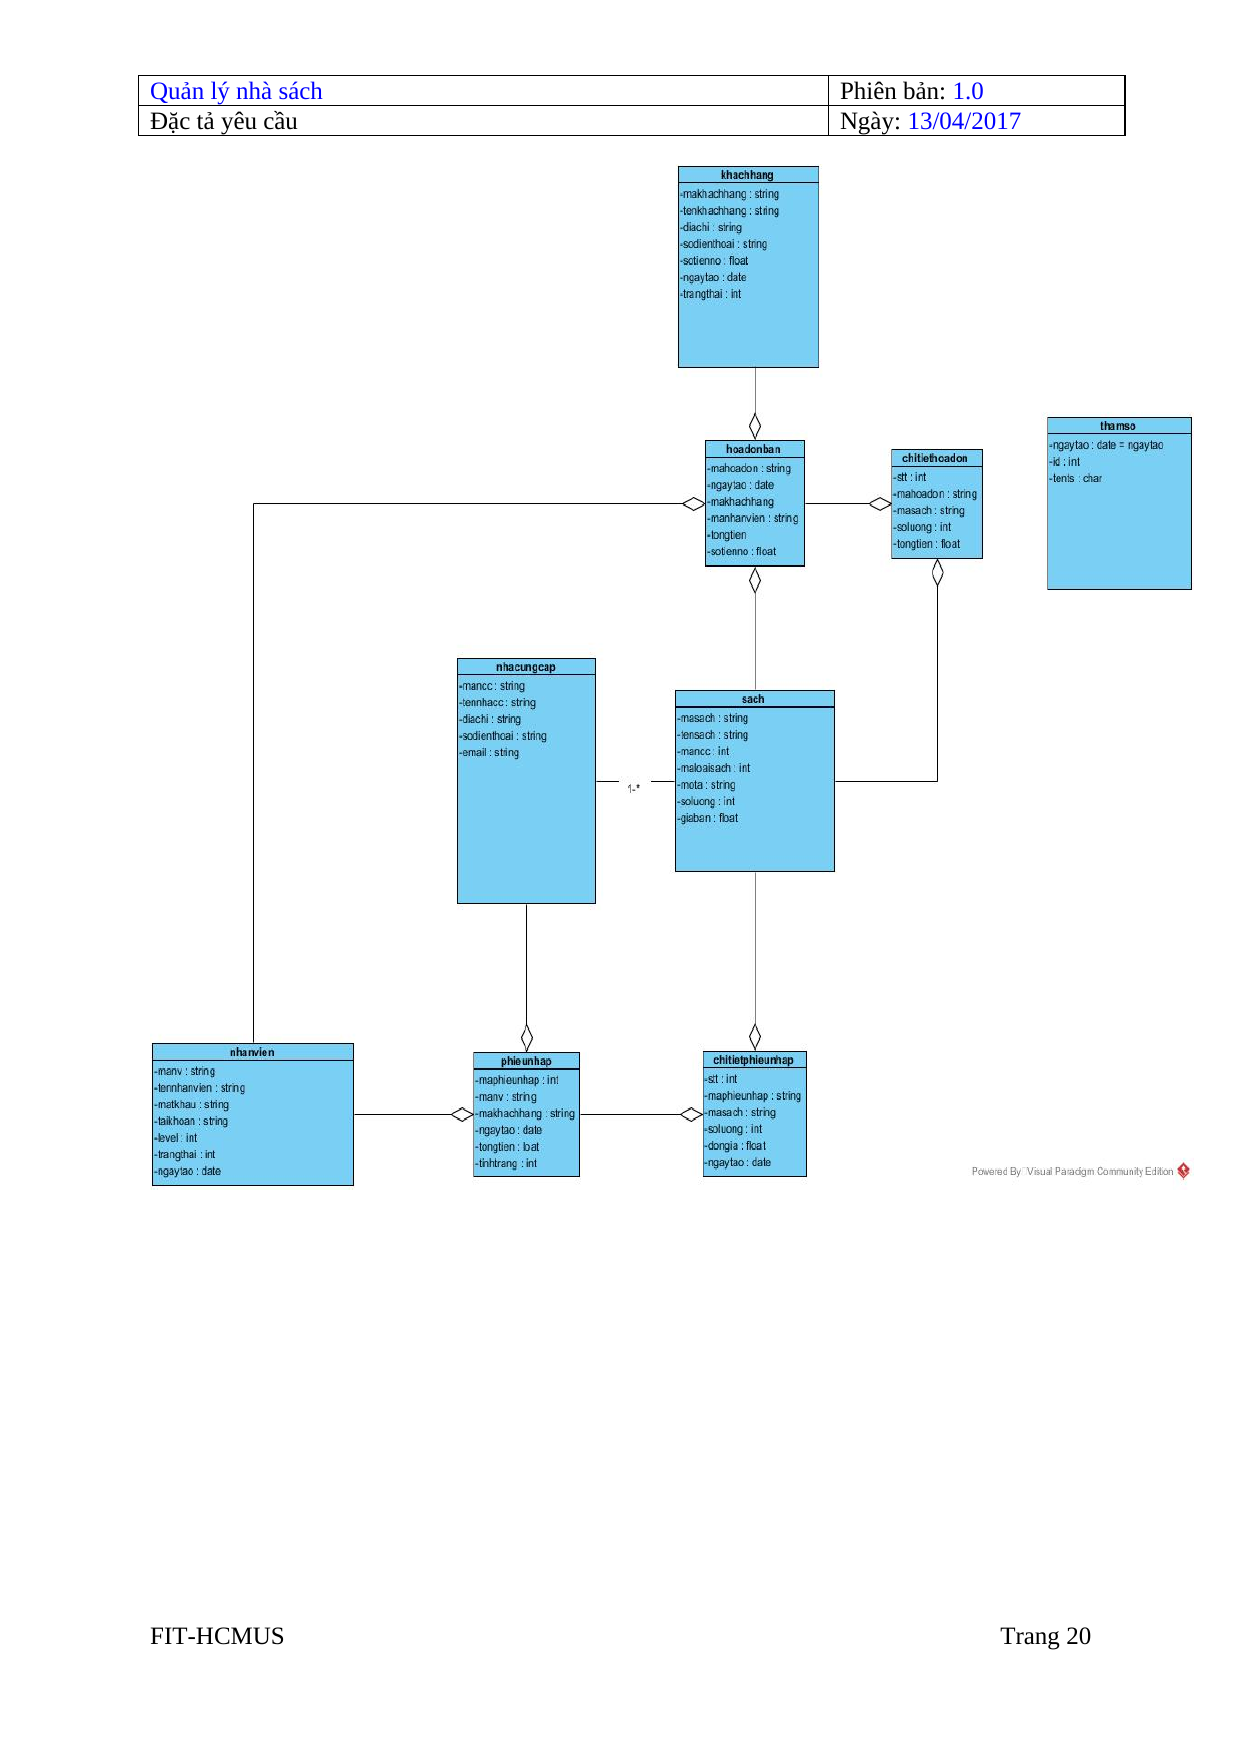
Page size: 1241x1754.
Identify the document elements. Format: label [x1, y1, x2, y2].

picture [150, 164, 1194, 1190]
